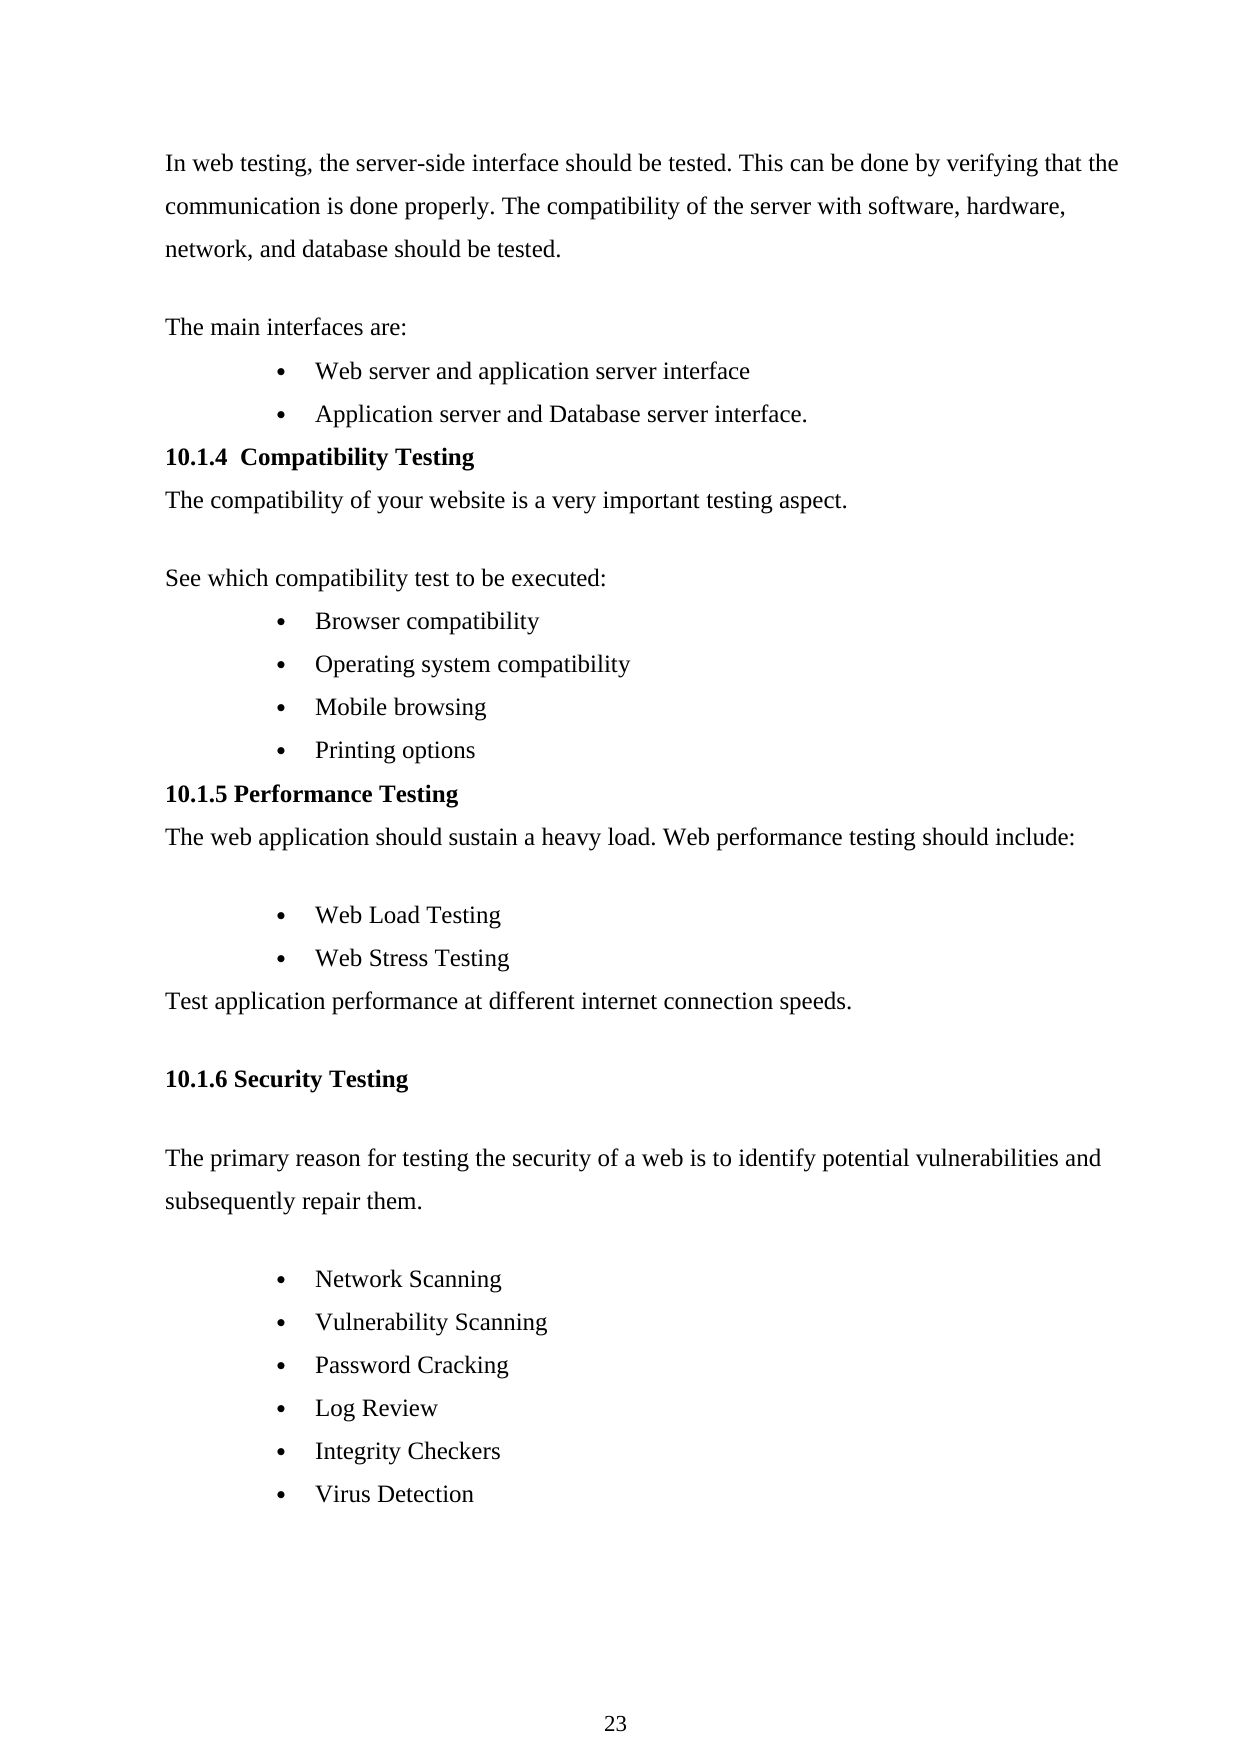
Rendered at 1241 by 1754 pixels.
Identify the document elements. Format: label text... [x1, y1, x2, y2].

list Integrity Checkers [277, 1436, 1130, 1465]
text The compatibility of your website is a very important testing aspect. [165, 485, 1130, 514]
text The main interfaces are: [165, 312, 1130, 341]
list Printing options [277, 736, 1130, 764]
subtitle Compatibility Testing [165, 442, 1130, 471]
list Web Stress Testing [277, 943, 1130, 972]
list Network Scanning [277, 1264, 1130, 1293]
subtitle Security Testing [165, 1064, 1130, 1093]
subtitle Performance Testing [165, 779, 1130, 808]
list Log Review [277, 1393, 1130, 1422]
list Web server and application server interface [277, 356, 1130, 384]
text The web application should sustain a heavy load. Web performance testing should include: [165, 822, 1130, 851]
list Virus Detection [277, 1479, 1130, 1508]
list Web Load Testing [277, 900, 1130, 929]
list Mobile browsing [277, 692, 1130, 721]
text See which compatibility test to be executed: [165, 563, 1130, 592]
text The primary reason for testing the security of a web is to identify potential vulnerabilities and subsequently repair them. [165, 1143, 1103, 1214]
list Application server and Database server interface. [277, 399, 1130, 427]
text Test application performance at different internet connection speeds. [165, 986, 1130, 1015]
list Operating system compatibility [277, 649, 1130, 678]
list Browser compatibility [277, 606, 1130, 635]
list Vulnerability Scanning [277, 1307, 1130, 1336]
text In web testing, the server-side interface should be tested. This can be done by verifying that the communication is done properly. The compatibility of the server with software, hardware, network, and database should be tested. [165, 148, 1121, 263]
list Password Cracking [277, 1350, 1130, 1379]
